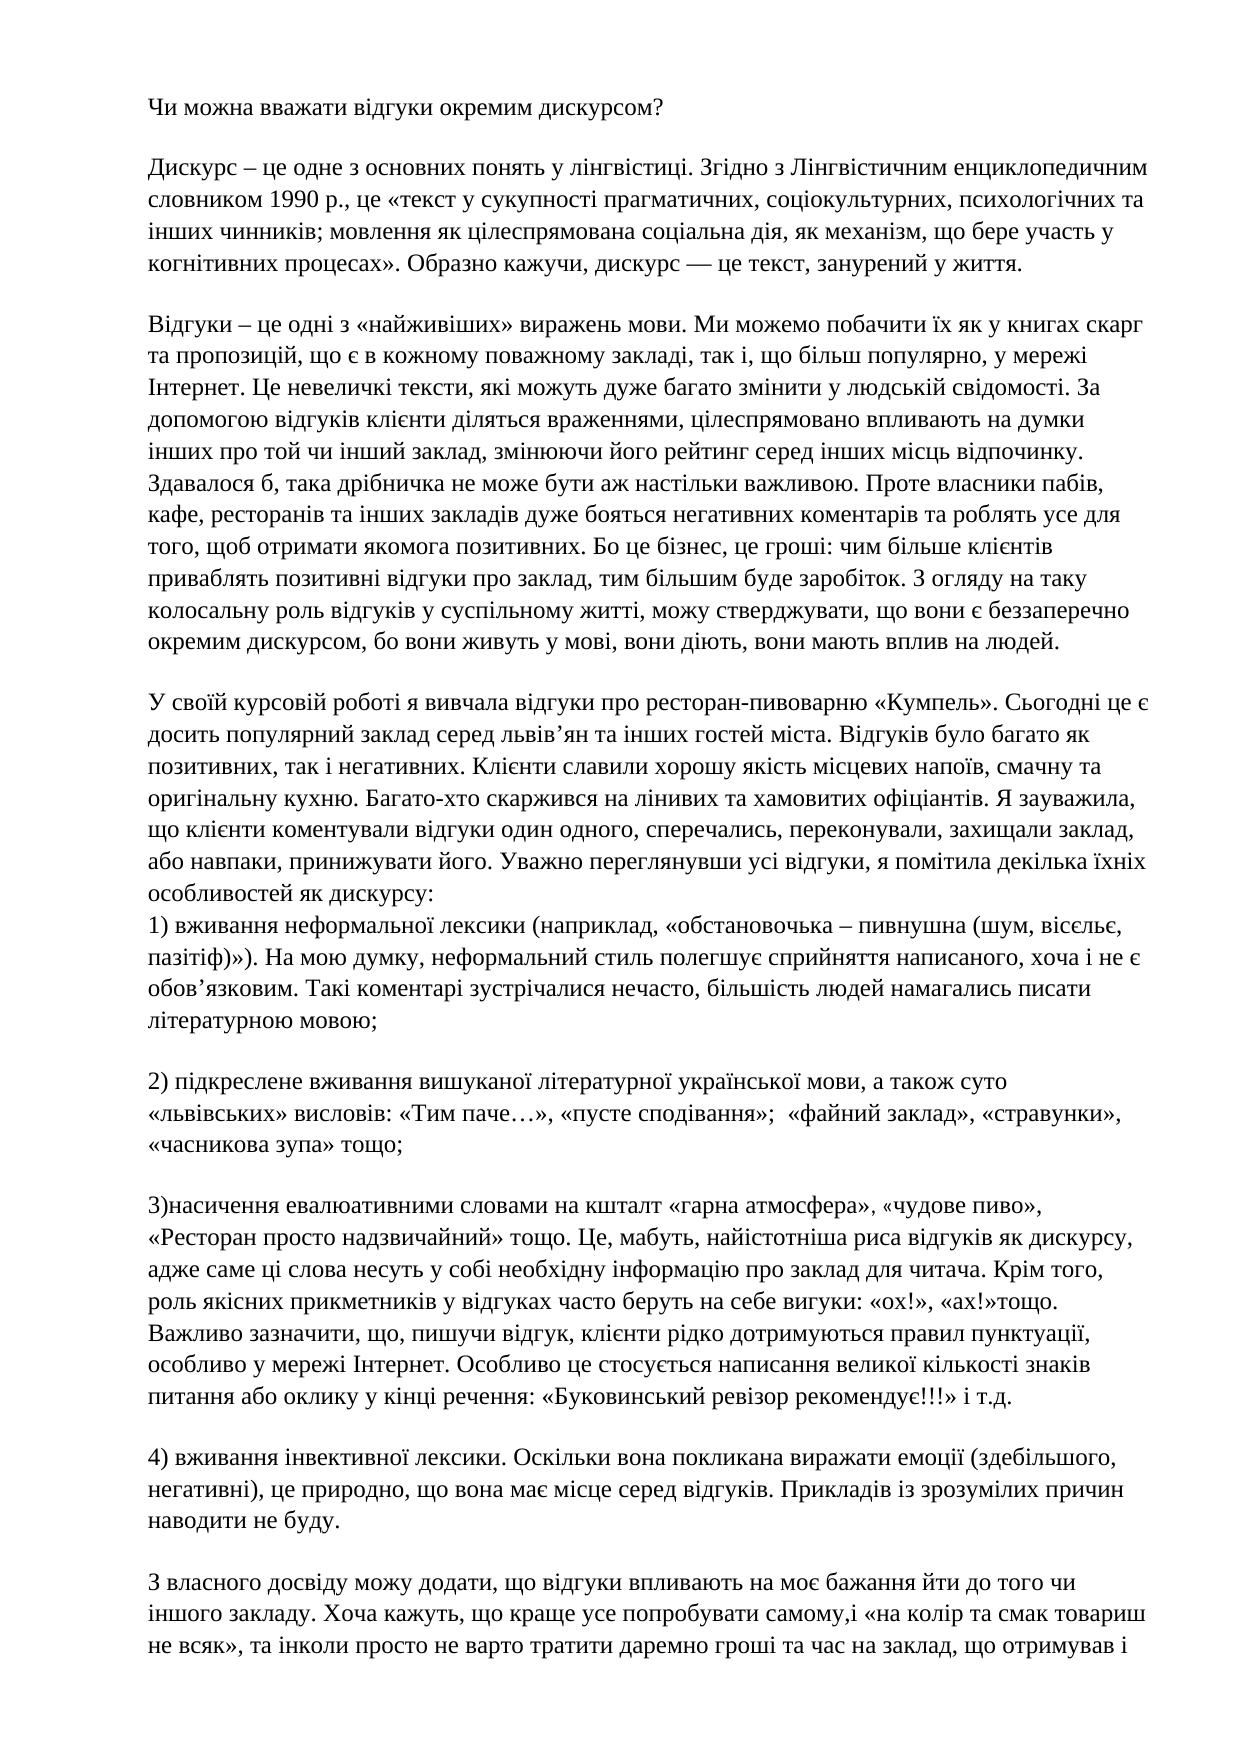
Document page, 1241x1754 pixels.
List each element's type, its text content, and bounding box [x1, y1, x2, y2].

text У своїй курсовій роботі я вивчала відгуки про ресторан-пивоварню «Кумпель». Сьогодні це є досить популярний заклад серед львів’ян та інших гостей міста. Відгуків було багато як позитивних, так і негативних. Клієнти славили хорошу якість місцевих напоїв, смачну та оригінальну кухню. Багато-хто скаржився на лінивих та хамовитих офіціантів. Я зауважила, що клієнти коментували відгуки один одного, сперечались, переконували, захищали заклад, або навпаки, принижувати його. Уважно переглянувши усі відгуки, я помітила декілька їхніх особливостей як дискурсу: 1) вживання неформальної лексики (наприклад, «обстановочька – пивнушна (шум, вісєльє, пазітіф)»). На мою думку, неформальний стиль полегшує сприйняття написаного, хоча і не є обов’язковим. Такі коментарі зустрічалися нечасто, більшість людей намагались писати літературною мовою; [148, 684, 1152, 1034]
text Дискурс – це одне з основних понять у лінгвістиці. Згідно з Лінгвістичним енциклопедичним словником 1990 р., це «текст у сукупності прагматичних, соціокультурних, психологічних та інших чинників; мовлення як цілеспрямована соціальна дія, як механізм, що бере участь у когнітивних процесах». Образно кажучи, дискурс — це текст, занурений у життя. [148, 149, 1152, 277]
text 2) підкреслене вживання вишуканої літературної української мови, а також суто «львівських» висловів: «Тим паче…», «пусте сподівання»; «файний заклад», «стравунки», «часникова зупа» тощо; [148, 1063, 1152, 1158]
text 4) вживання інвективної лексики. Оскільки вона покликана виражати емоції (здебільшого, негативні), це природно, що вона має місце серед відгуків. Прикладів із зрозумілих причин наводити не буду. [148, 1439, 1152, 1534]
text 3)насичення евалюативними словами на кшталт «гарна атмосфера», «чудове пиво», «Ресторан просто надзвичайний» тощо. Це, мабуть, найістотніша риса відгуків як дискурсу, адже саме ці слова несуть у собі необхідну інформацію про заклад для читача. Крім того, роль якісних прикметників у відгуках часто беруть на себе вигуки: «ох!», «ах!»тощо. Важливо зазначити, що, пишучи відгук, клієнти рідко дотримуються правил пунктуації, особливо у мережі Інтернет. Особливо це стосується написання великої кількості знаків питання або оклику у кінці речення: «Буковинський ревізор рекомендує!!!» і т.д. [148, 1187, 1152, 1410]
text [148, 1563, 1152, 1659]
text Чи можна вважати відгуки окремим дискурсом? [148, 88, 1152, 120]
text Відгуки – це одні з «найживіших» виражень мови. Ми можемо побачити їх як у книгах скарг та пропозицій, що є в кожному поважному закладі, так і, що більш популярно, у мережі Інтернет. Це невеличкі тексти, які можуть дуже багато змінити у людській свідомості. За допомогою відгуків клієнти діляться враженнями, цілеспрямовано впливають на думки інших про той чи інший заклад, змінюючи його рейтинг серед інших місць відпочинку. Здавалося б, така дрібничка не може бути аж настільки важливою. Проте власники пабів, кафе, ресторанів та інших закладів дуже бояться негативних коментарів та роблять усе для того, щоб отримати якомога позитивних. Бо це бізнес, це гроші: чим більше клієнтів приваблять позитивні відгуки про заклад, тим більшим буде заробіток. З огляду на таку колосальну роль відгуків у суспільному житті, можу стверджувати, що вони є беззаперечно окремим дискурсом, бо вони живуть у мові, вони діють, вони мають вплив на людей. [148, 306, 1152, 655]
